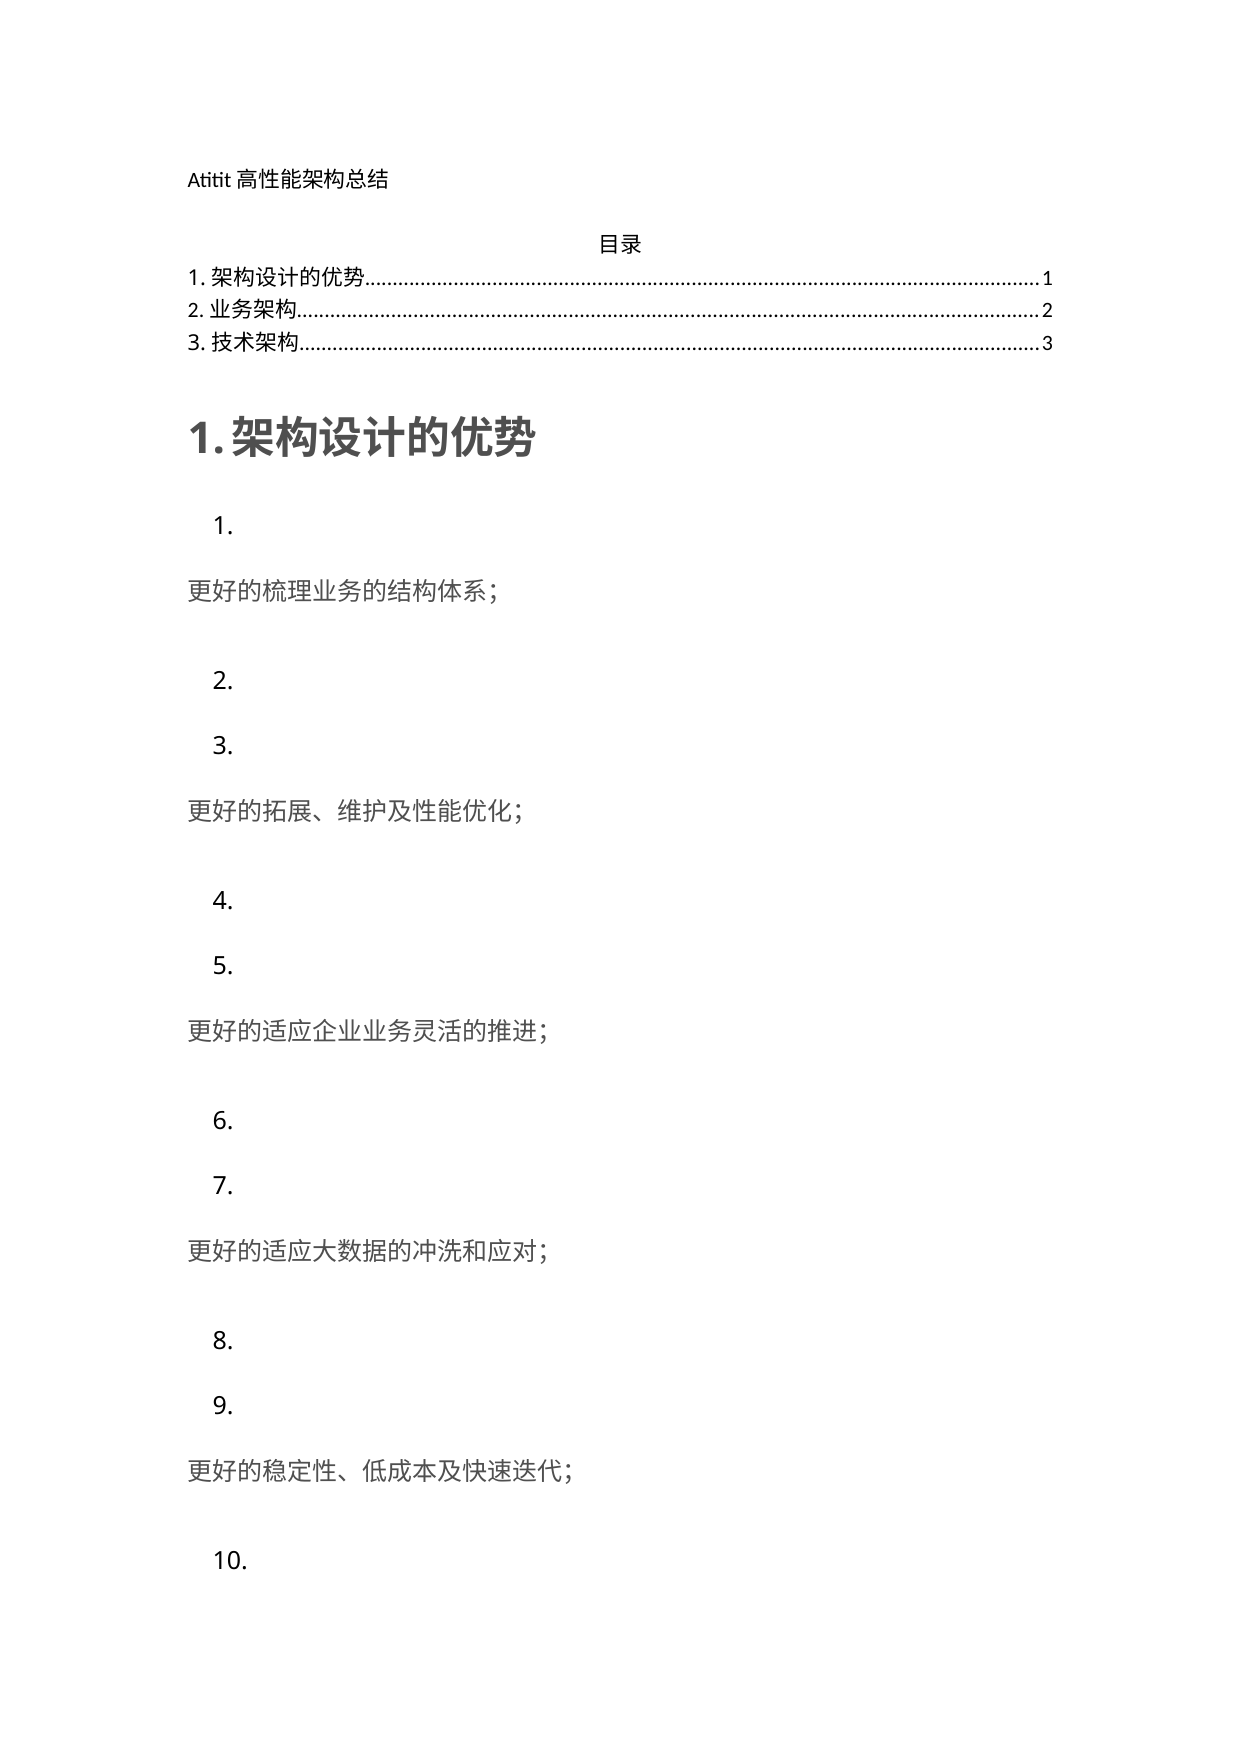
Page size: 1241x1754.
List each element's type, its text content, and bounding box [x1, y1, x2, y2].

text Atitit 高性能架构总结 [187, 162, 1053, 194]
text 更好的稳定性、低成本及快速迭代； [187, 1437, 1053, 1502]
subtitle 架构设计的优势 [187, 402, 1053, 467]
text 更好的适应企业业务灵活的推进； [187, 997, 1053, 1062]
text 更好的拓展、维护及性能优化； [187, 777, 1053, 842]
text 更好的梳理业务的结构体系； [187, 557, 1053, 622]
text 更好的适应大数据的冲洗和应对； [187, 1217, 1053, 1282]
